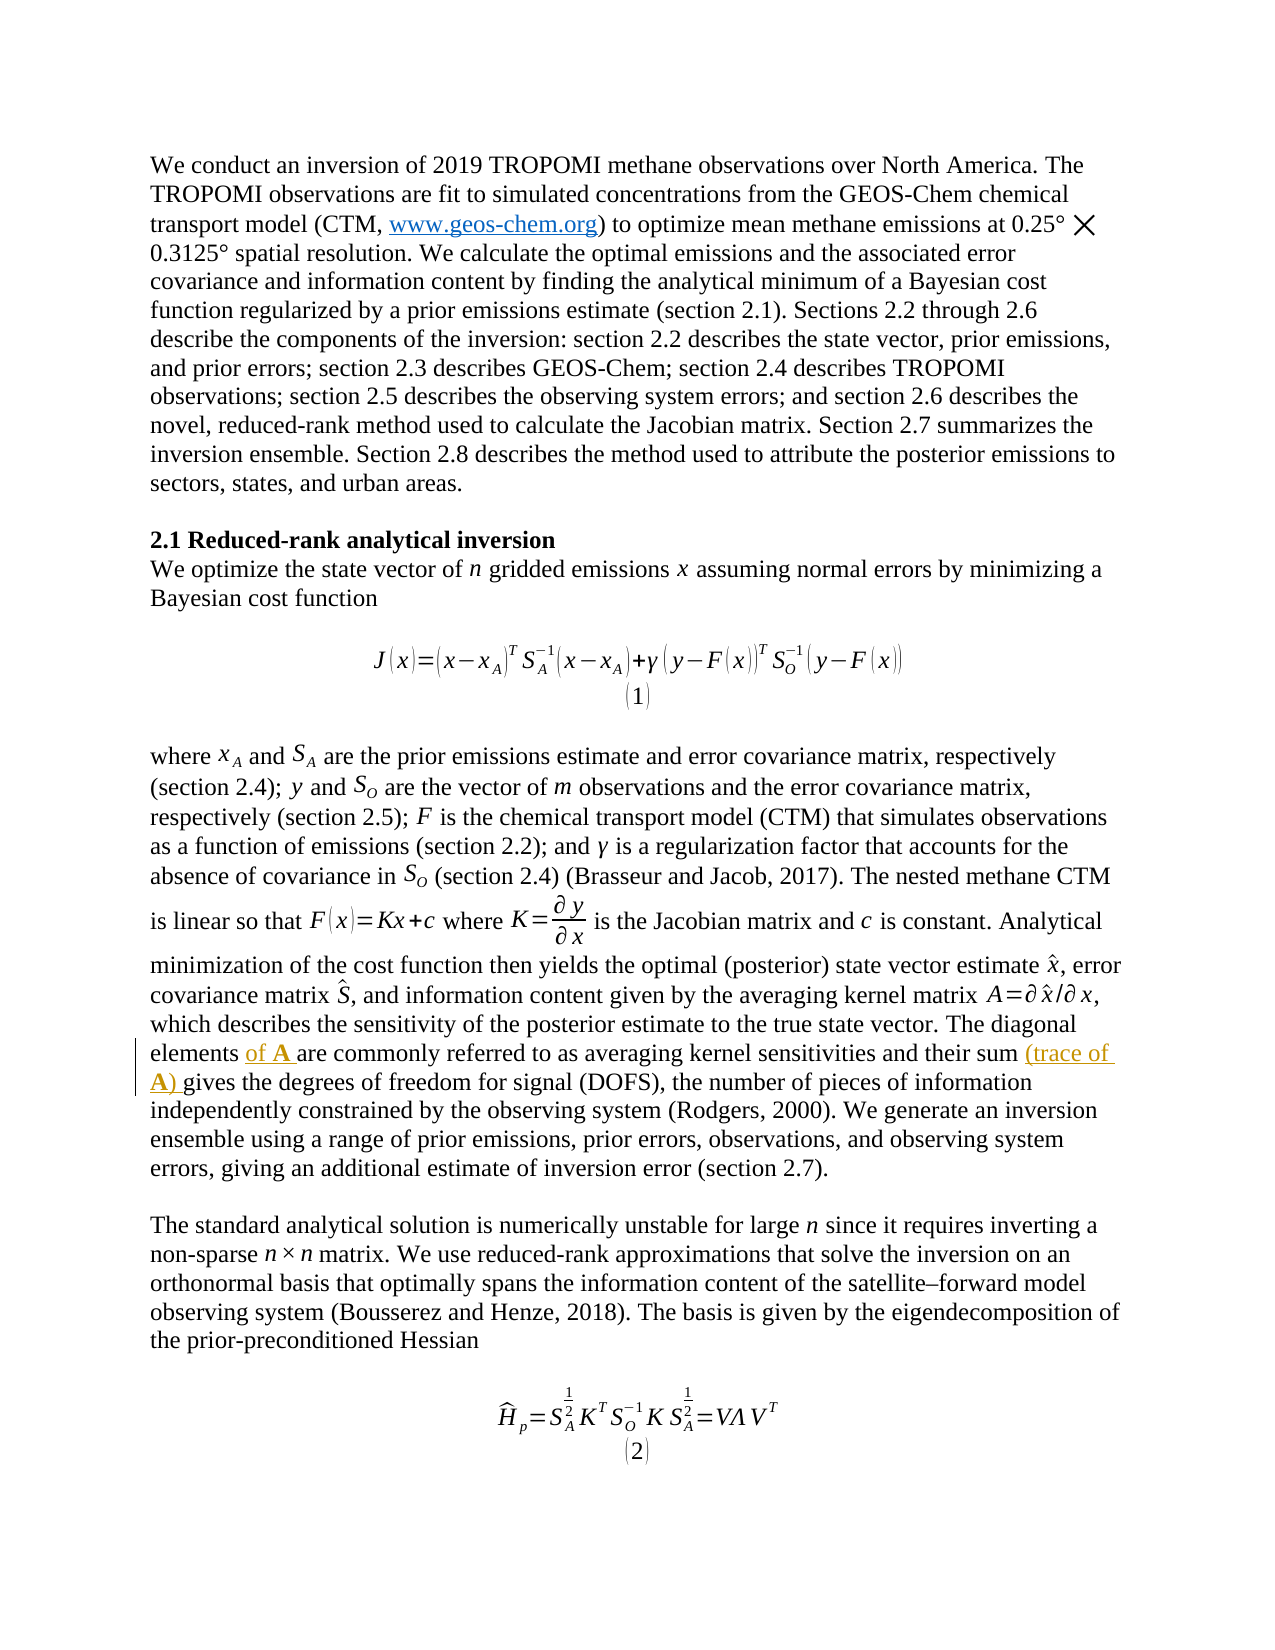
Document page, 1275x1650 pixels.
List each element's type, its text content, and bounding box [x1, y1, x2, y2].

text 2.1 Reduced-rank analytical inversion [150, 525, 1125, 554]
text The standard analytical solution is numerically unstable for large since it requires inverting a non-sparse matrix. We use reduced-rank approximations that solve the inversion on an orthonormal basis that optimally spans the information content of the satellite–forward model observing system (Bousserez and Henze, 2018). The basis is given by the eigendecomposition of the prior-preconditioned Hessian [150, 1211, 1125, 1354]
text We optimize the state vector of gridded emissions assuming normal errors by minimizing a Bayesian cost function [150, 554, 1125, 611]
text We conduct an inversion of 2019 TROPOMI methane observations over North America. The TROPOMI observations are fit to simulated concentrations from the GEOS-Chem chemical transport model (CTM, www.geos-chem.org) to optimize mean methane emissions at 0.25° ⨉ 0.3125° spatial resolution. We calculate the optimal emissions and the associated error covariance and information content by finding the analytical minimum of a Bayesian cost function regularized by a prior emissions estimate (section 2.1). Sections 2.2 through 2.6 describe the components of the inversion: section 2.2 describes the state vector, prior emissions, and prior errors; section 2.3 describes GEOS-Chem; section 2.4 describes TROPOMI observations; section 2.5 describes the observing system errors; and section 2.6 describes the novel, reduced-rank method used to calculate the Jacobian matrix. Section 2.7 summarizes the inversion ensemble. Section 2.8 describes the method used to attribute the posterior emissions to sectors, states, and urban areas. [150, 150, 1125, 496]
text where and are the prior emissions estimate and error covariance matrix, respectively (section 2.4); and are the vector of observations and the error covariance matrix, respectively (section 2.5); is the chemical transport model (CTM) that simulates observations as a function of emissions (section 2.2); and is a regularization factor that accounts for the absence of covariance in (section 2.4) (Brasseur and Jacob, 2017). The nested methane CTM is linear so that where is the Jacobian matrix and is constant. Analytical minimization of the cost function then yields the optimal (posterior) state vector estimate , error covariance matrix , and information content given by the averaging kernel matrix , which describes the sensitivity of the posterior estimate to the true state vector. The diagonal elements are commonly referred to as averaging kernel sensitivities and their sum gives the degrees of freedom for signal (DOFS), the number of pieces of information independently constrained by the observing system (Rodgers, 2000). We generate an inversion ensemble using a range of prior emissions, prior errors, observations, and observing system errors, giving an additional estimate of inversion error (section 2.7). [150, 739, 1125, 1182]
